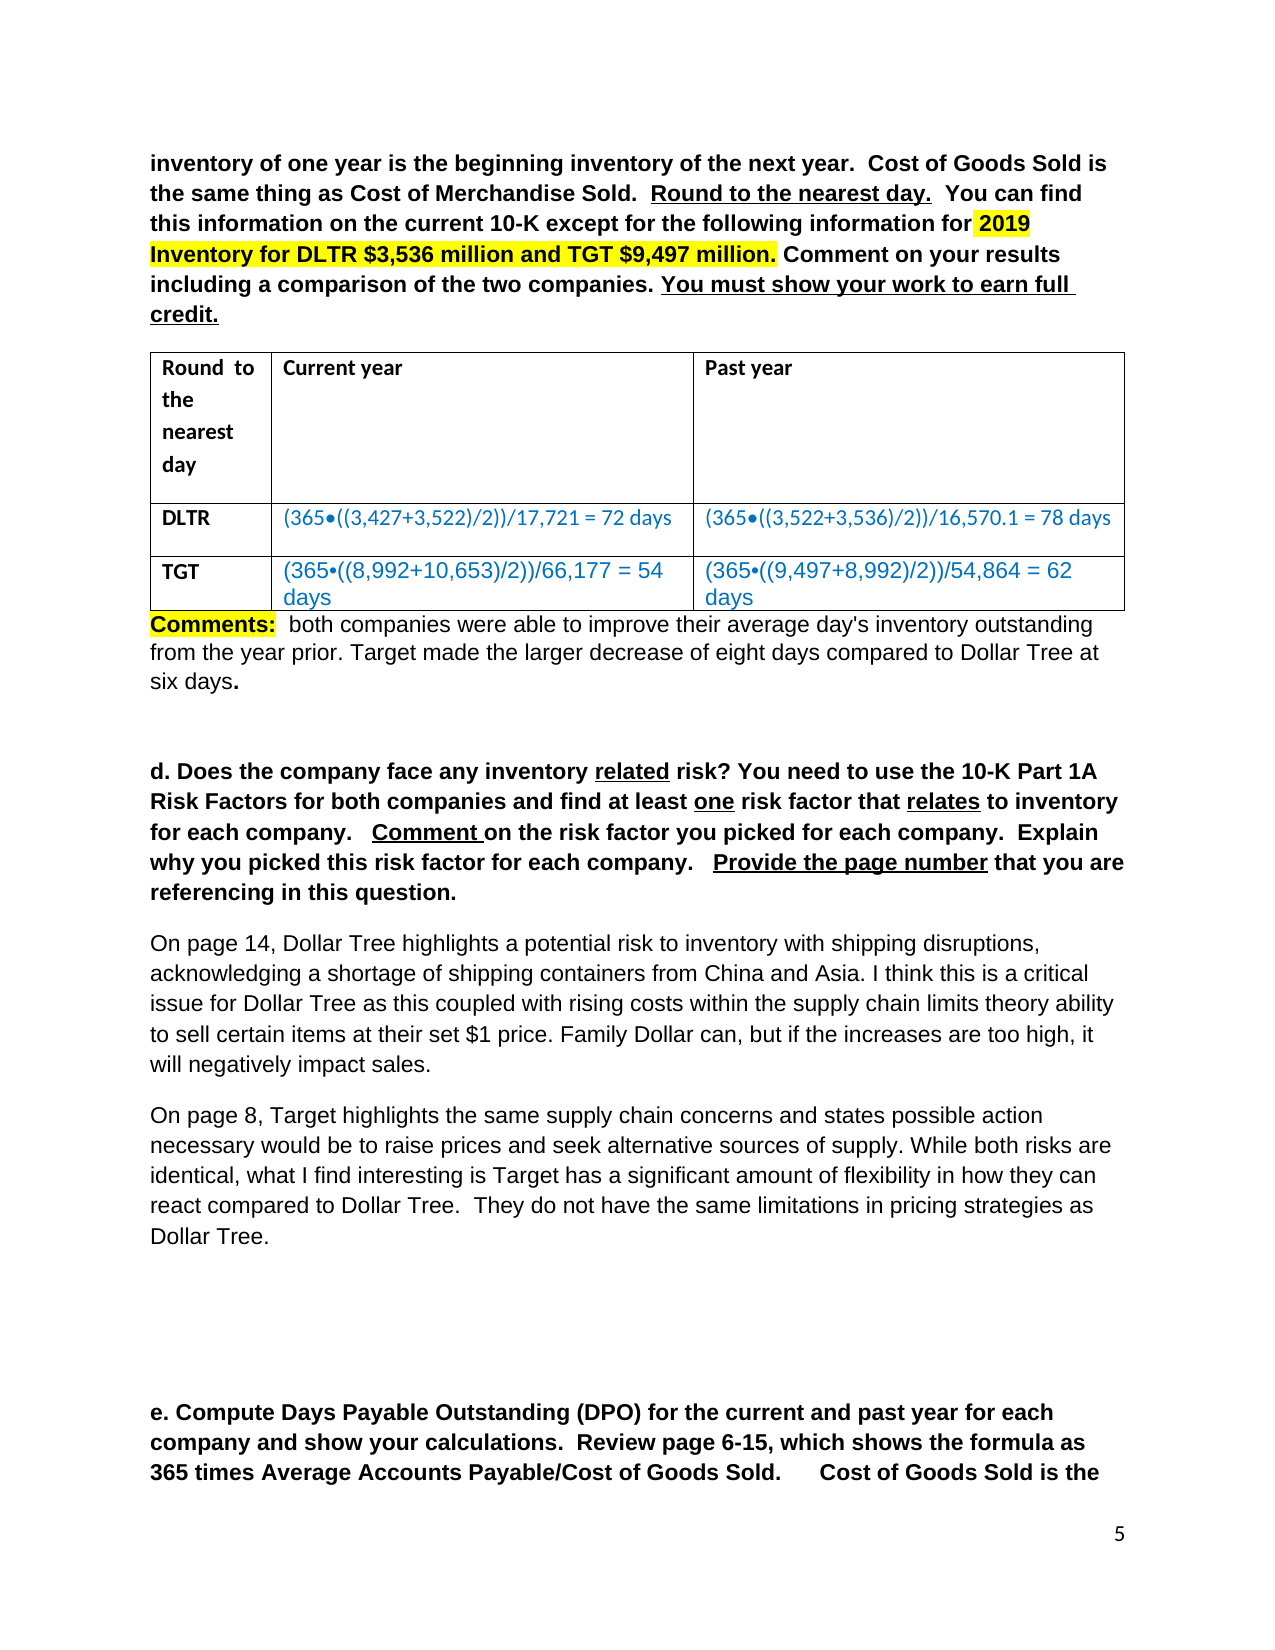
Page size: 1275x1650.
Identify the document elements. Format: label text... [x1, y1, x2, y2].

text Comments: both companies were able to improve their average day's inventory outstanding from the year prior. Target made the larger decrease of eight days compared to Dollar Tree at six days. [150, 611, 1125, 694]
table_cell (365•((3,427+3,522)/2))/17,721 = 72 days [272, 504, 693, 556]
table_cell (365•((9,497+8,992)/2))/54,864 = 62 days [694, 557, 1124, 610]
table_cell (365•((8,992+10,653)/2))/66,177 = 54 days [272, 557, 693, 610]
text d. Does the company face any inventory related risk? You need to use the 10-K Part 1A Risk Factors for both companies and find at least one risk factor that relates to inventory for each company. Comment on the risk factor you picked for each company. Explain why you picked this risk factor for each company. Provide the page number that you are referencing in this question. [150, 758, 1125, 905]
text On page 14, Dollar Tree highlights a potential risk to inventory with shipping disruptions, acknowledging a shortage of shipping containers from China and Asia. I think this is a critical issue for Dollar Tree as this coupled with rising costs within the supply chain limits theory ability to sell certain items at their set $1 price. Family Dollar can, but if the increases are too high, it will negatively impact sales. [150, 930, 1125, 1077]
table_cell (365•((3,522+3,536)/2))/16,570.1 = 78 days [694, 504, 1124, 556]
text On page 8, Target highlights the same supply chain concerns and states possible action necessary would be to raise prices and seek alternative sources of supply. While both risks are identical, what I find interesting is Target has a significant amount of flexibility in how they can react compared to Dollar Tree. They do not have the same limitations in pricing strategies as Dollar Tree. [150, 1102, 1125, 1249]
table_header Round to the nearest day [151, 353, 271, 502]
table_cell DLTR [151, 504, 271, 556]
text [150, 1398, 1125, 1485]
table_header Past year [694, 353, 1124, 502]
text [150, 150, 1125, 327]
table_header Current year [272, 353, 693, 502]
table_cell TGT [151, 557, 271, 610]
